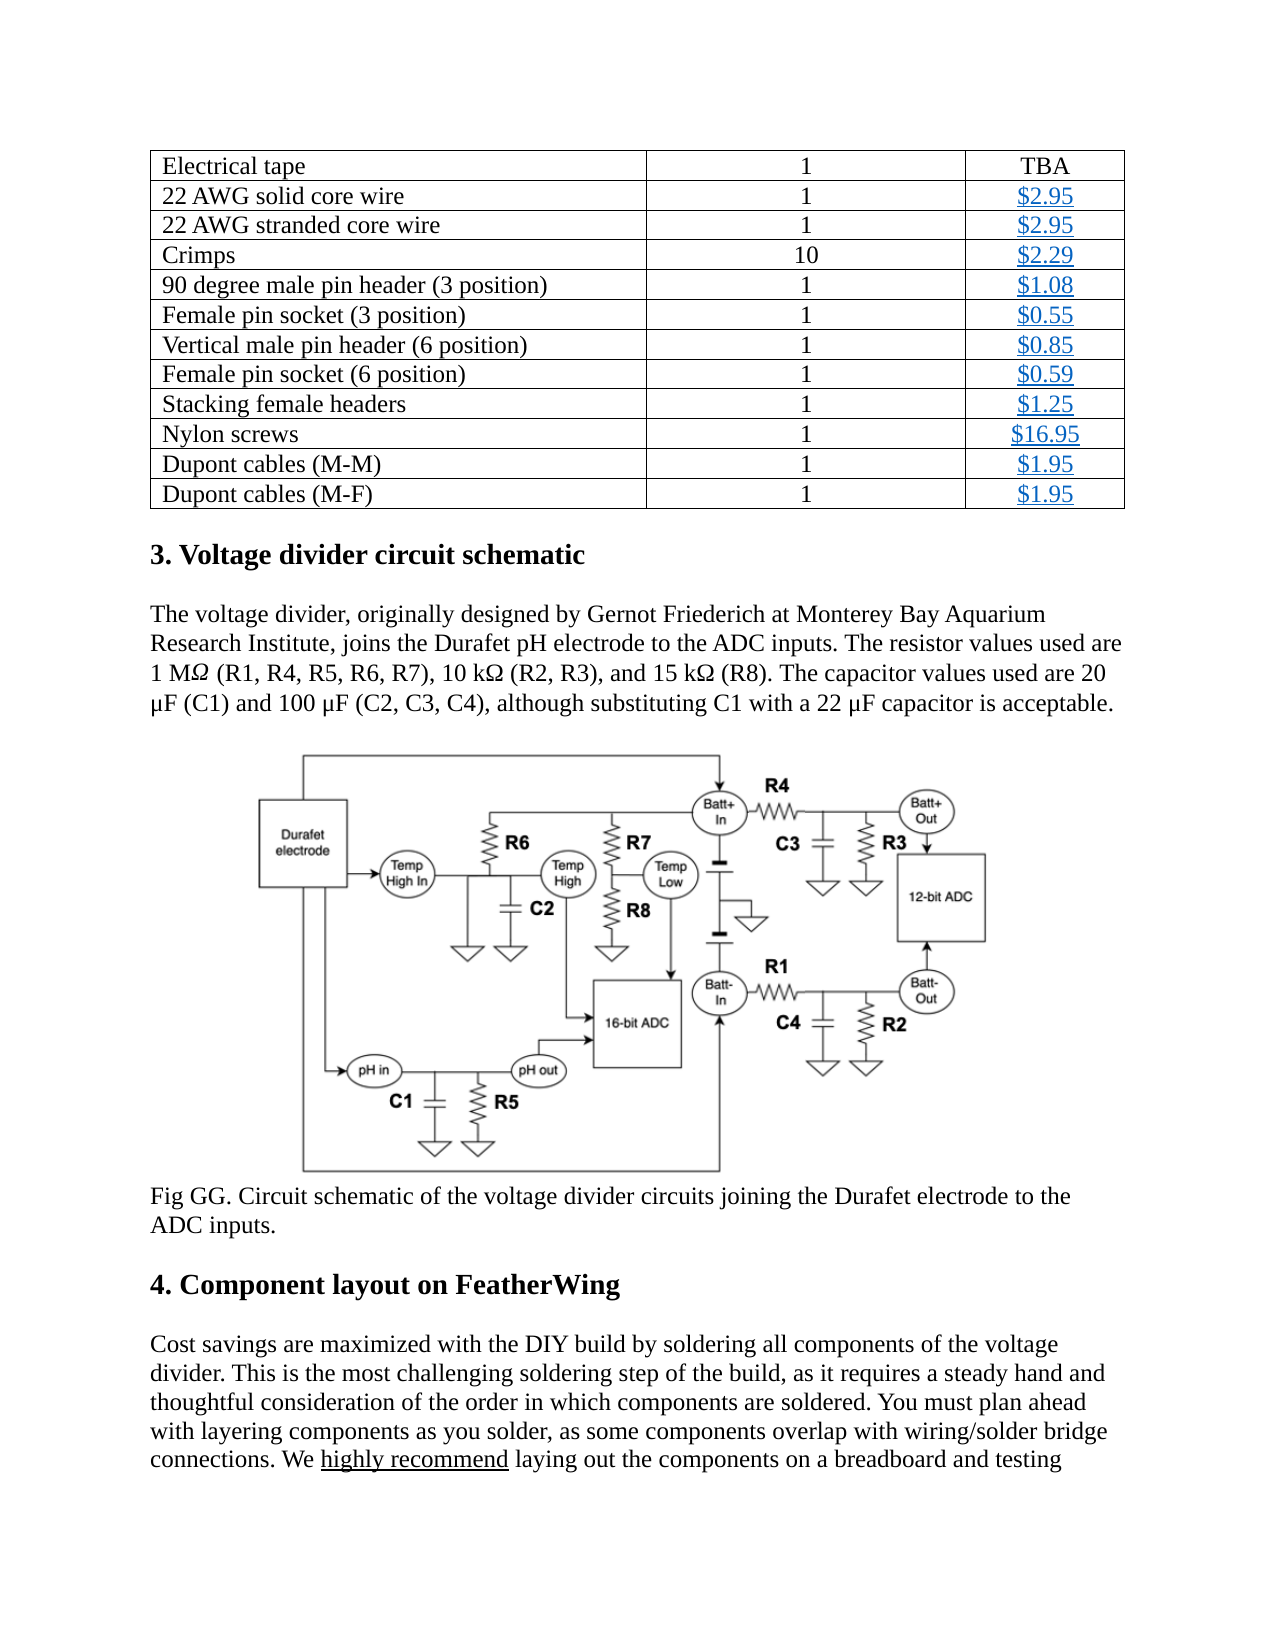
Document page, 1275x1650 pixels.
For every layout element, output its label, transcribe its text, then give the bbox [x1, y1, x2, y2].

text 4. Component layout on FeatherWing [150, 1267, 1125, 1301]
table_cell $0.55 [966, 300, 1124, 329]
table_cell $0.59 [966, 360, 1124, 388]
table_cell 1 [647, 389, 965, 418]
table_cell 1 [647, 449, 965, 478]
table_cell $1.95 [966, 479, 1124, 507]
picture [250, 745, 1025, 1181]
table_cell 90 degree male pin header (3 position) [151, 270, 646, 299]
table_cell 1 [647, 270, 965, 299]
table_cell $0.85 [966, 330, 1124, 358]
table_cell Female pin socket (3 position) [151, 300, 646, 329]
text 3. Voltage divider circuit schematic [150, 537, 1125, 571]
table_cell Nylon screws [151, 419, 646, 448]
table_cell 1 [647, 479, 965, 507]
table_cell Vertical male pin header (6 position) [151, 330, 646, 358]
table_cell Female pin socket (6 position) [151, 360, 646, 388]
table_cell 10 [647, 240, 965, 269]
table_cell TBA [966, 151, 1124, 180]
table_cell 1 [647, 360, 965, 388]
table_cell $2.29 [966, 240, 1124, 269]
table_cell Electrical tape [151, 151, 646, 180]
table_cell 22 AWG stranded core wire [151, 211, 646, 239]
table_cell Stacking female headers [151, 389, 646, 418]
table_cell 1 [647, 300, 965, 329]
table_cell Crimps [151, 240, 646, 269]
table_cell 1 [647, 330, 965, 358]
table_cell 1 [647, 211, 965, 239]
table_cell 22 AWG solid core wire [151, 181, 646, 209]
table_cell $1.25 [966, 389, 1124, 418]
table_cell $2.95 [966, 211, 1124, 239]
table_cell $16.95 [966, 419, 1124, 448]
text Fig GG. Circuit schematic of the voltage divider circuits joining the Durafet electrode to the ADC inputs. [150, 1181, 1125, 1238]
table_cell $2.95 [966, 181, 1124, 209]
table_cell Dupont cables (M-M) [151, 449, 646, 478]
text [150, 1329, 1125, 1473]
table_cell 1 [647, 419, 965, 448]
text The voltage divider, originally designed by Gernot Friederich at Monterey Bay Aquarium Research Institute, joins the Durafet pH electrode to the ADC inputs. The resistor values used are 1 M (R1, R4, R5, R6, R7), 10 kΩ (R2, R3), and 15 kΩ (R8). The capacitor values used are 20 μF (C1) and 100 μF (C2, C3, C4), although substituting C1 with a 22 μF capacitor is acceptable. [150, 599, 1125, 716]
table_cell 1 [647, 151, 965, 180]
table_cell 1 [647, 181, 965, 209]
table_cell Dupont cables (M-F) [151, 479, 646, 507]
table_cell $1.95 [966, 449, 1124, 478]
table_cell $1.08 [966, 270, 1124, 299]
